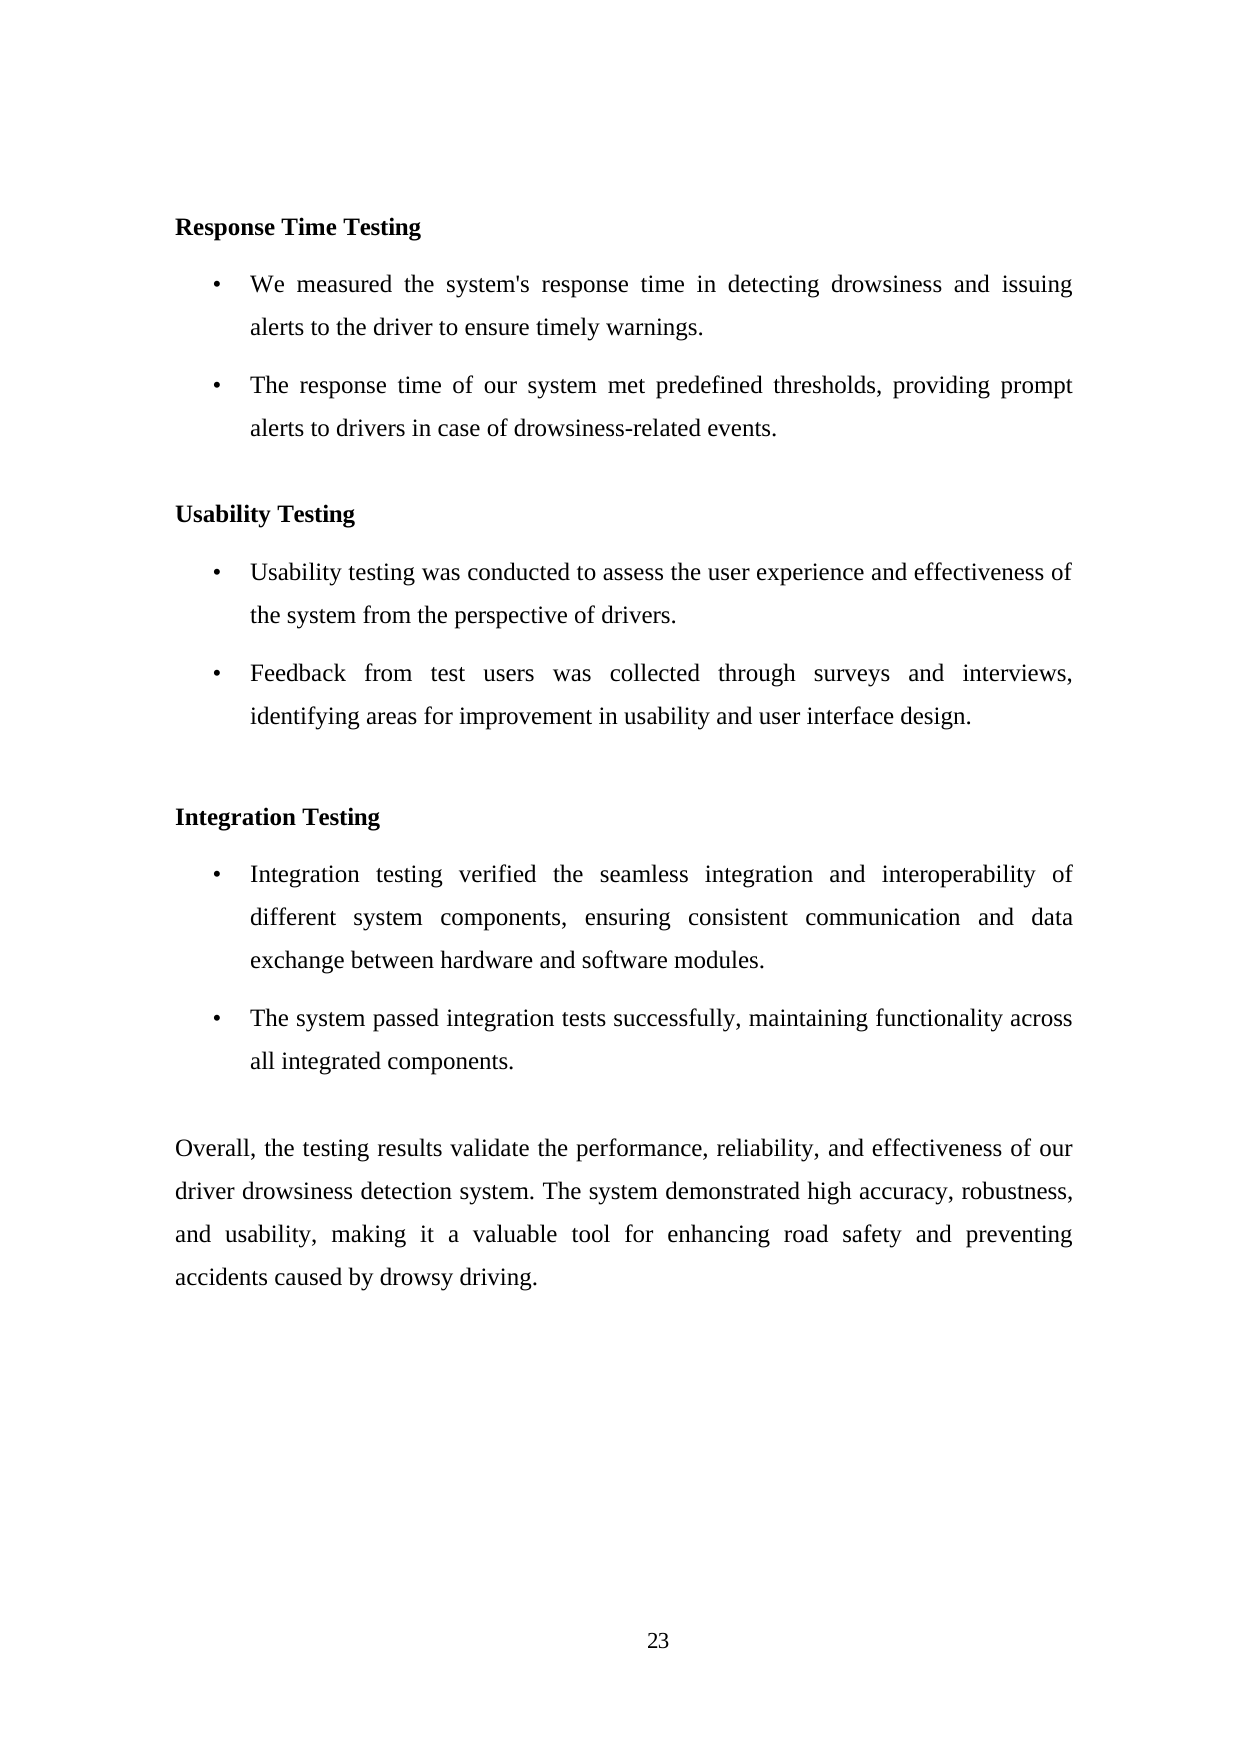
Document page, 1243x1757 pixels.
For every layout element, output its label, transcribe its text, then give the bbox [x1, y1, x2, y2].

list The response time of our system met predefined thresholds, providing prompt alerts to drivers in case of drowsiness-related events. [212, 370, 1073, 442]
subtitle Usability Testing [175, 499, 1153, 528]
list Usability testing was conducted to assess the user experience and effectiveness of the system from the perspective of drivers. [212, 557, 1073, 629]
list We measured the system's response time in detecting drowsiness and issuing alerts to the driver to ensure timely warnings. [212, 269, 1074, 341]
list Feedback from test users was collected through surveys and interviews, identifying areas for improvement in usability and user interface design. [212, 658, 1073, 730]
text Overall, the testing results validate the performance, reliability, and effectiveness of our driver drowsiness detection system. The system demonstrated high accuracy, robustness, and usability, making it a valuable tool for enhancing road safety and preventing accidents caused by drowsy driving. [175, 1133, 1074, 1291]
subtitle Integration Testing [175, 802, 1153, 831]
list Integration testing verified the seamless integration and interoperability of different system components, ensuring consistent communication and data exchange between hardware and software modules. [212, 859, 1074, 974]
subtitle Response Time Testing [175, 212, 1153, 241]
list The system passed integration tests successfully, maintaining functionality across all integrated components. [212, 1003, 1073, 1075]
